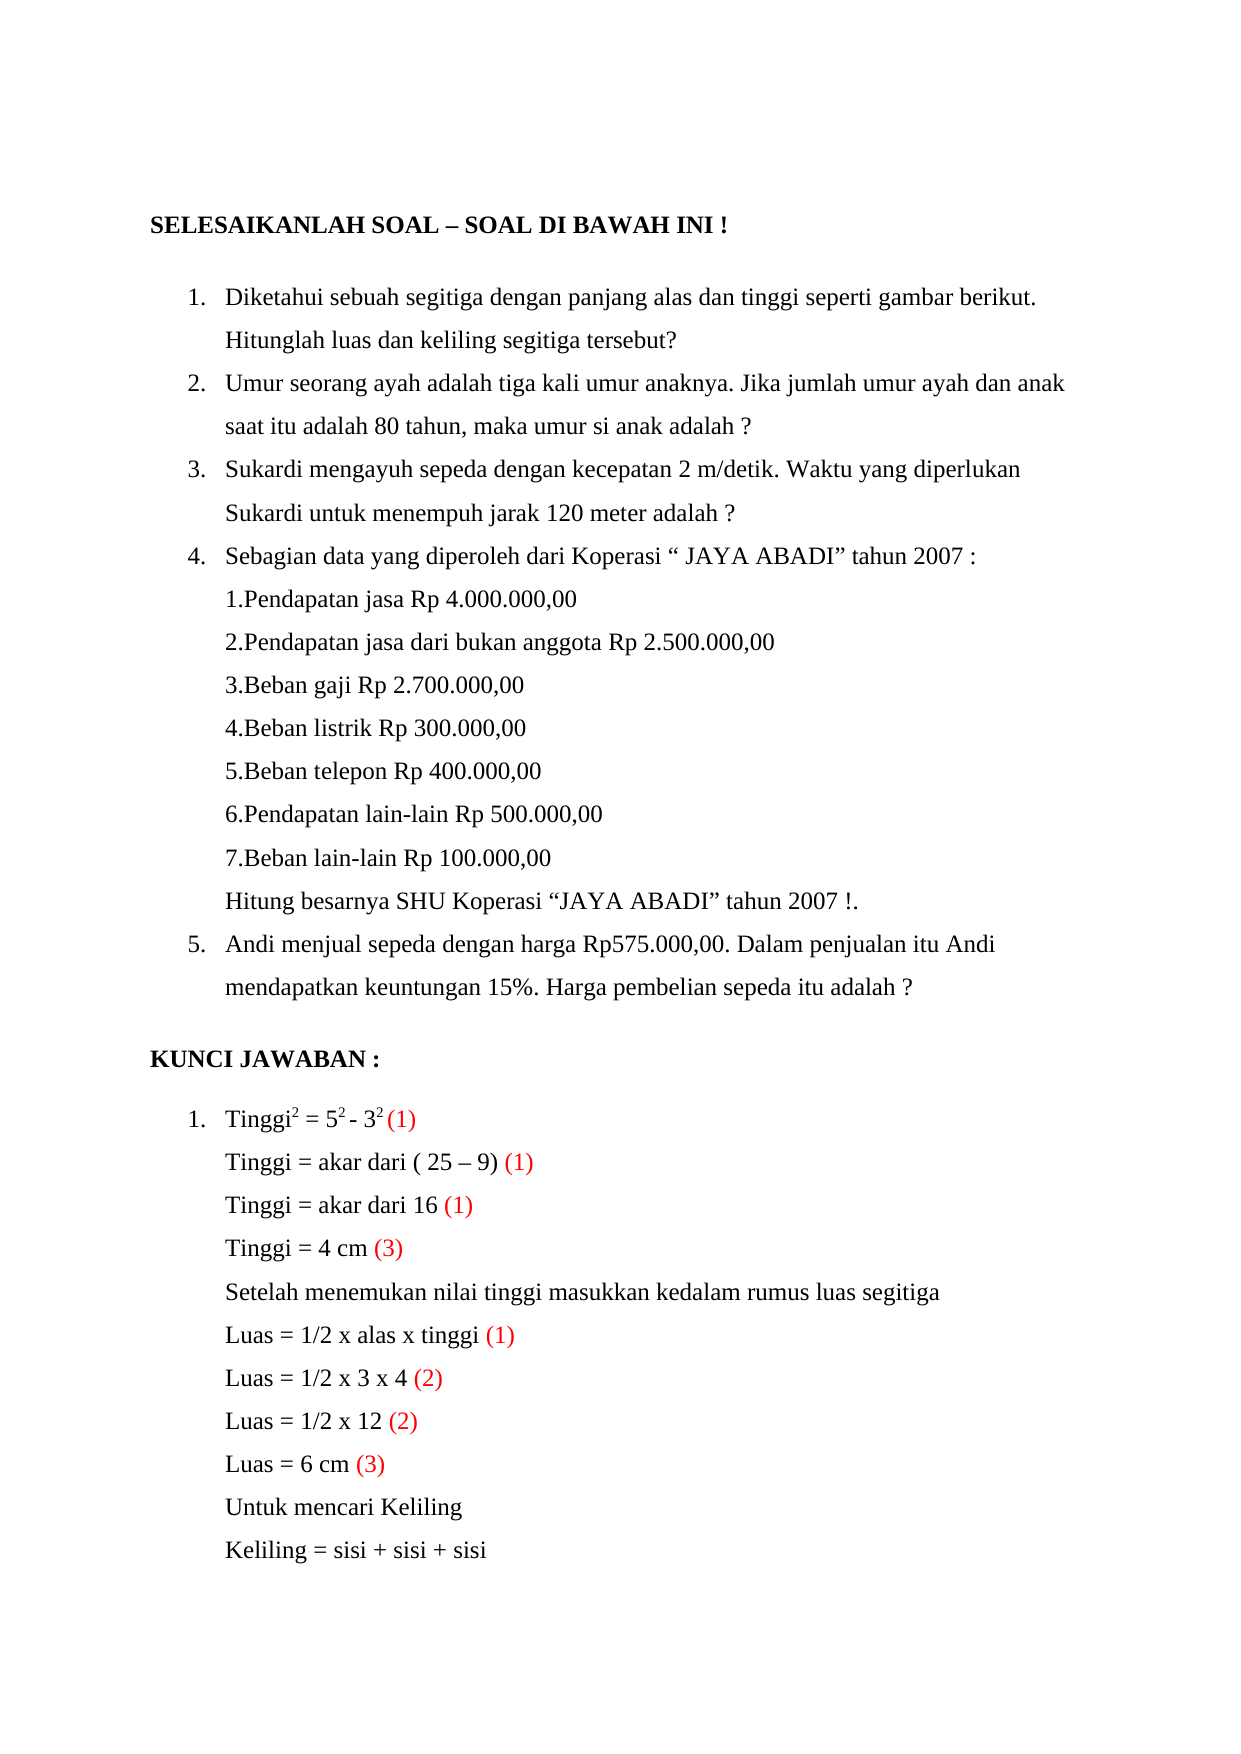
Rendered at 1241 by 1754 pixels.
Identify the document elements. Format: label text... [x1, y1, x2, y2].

list Tinggi = 4 cm (3) [225, 1233, 1090, 1262]
list Tinggi = akar dari 16 (1) [225, 1190, 1090, 1219]
text KUNCI JAWABAN : [150, 1044, 1090, 1073]
list Luas = 1/2 x 12 (2) [225, 1406, 1090, 1435]
list Umur seorang ayah adalah tiga kali umur anaknya. Jika jumlah umur ayah dan anak saat itu adalah 80 tahun, maka umur si anak adalah ? [187, 368, 1090, 440]
list Tinggi = akar dari ( 25 – 9) (1) [225, 1147, 1090, 1176]
list Luas = 1/2 x alas x tinggi (1) [225, 1320, 1090, 1348]
list Hitung besarnya SHU Koperasi “JAYA ABADI” tahun 2007 !. [225, 886, 1090, 914]
list Sebagian data yang diperoleh dari Koperasi “ JAYA ABADI” tahun 2007 : [187, 541, 1090, 569]
list Tinggi2 = 52 - 32 (1) [187, 1104, 1090, 1133]
list Andi menjual sepeda dengan harga Rp575.000,00. Dalam penjualan itu Andi mendapatkan keuntungan 15%. Harga pembelian sepeda itu adalah ? [187, 929, 1090, 1001]
list Luas = 6 cm (3) [225, 1449, 1090, 1478]
list Diketahui sebuah segitiga dengan panjang alas dan tinggi seperti gambar berikut. Hitunglah luas dan keliling segitiga tersebut? [187, 282, 1090, 354]
list Keliling = sisi + sisi + sisi [225, 1535, 1090, 1564]
text SELESAIKANLAH SOAL – SOAL DI BAWAH INI ! [150, 210, 1090, 238]
list Luas = 1/2 x 3 x 4 (2) [225, 1363, 1090, 1392]
list Untuk mencari Keliling [225, 1492, 1090, 1521]
list Setelah menemukan nilai tinggi masukkan kedalam rumus luas segitiga [225, 1277, 1090, 1305]
list Sukardi mengayuh sepeda dengan kecepatan 2 m/detik. Waktu yang diperlukan Sukardi untuk menempuh jarak 120 meter adalah ? [187, 454, 1090, 526]
list 1.Pendapatan jasa Rp 4.000.000,00 2.Pendapatan jasa dari bukan anggota Rp 2.500.000,00 3.Beban gaji Rp 2.700.000,00 4.Beban listrik Rp 300.000,00 5.Beban telepon Rp 400.000,00 6.Pendapatan lain-lain Rp 500.000,00 7.Beban lain-lain Rp 100.000,00 [225, 584, 1090, 871]
